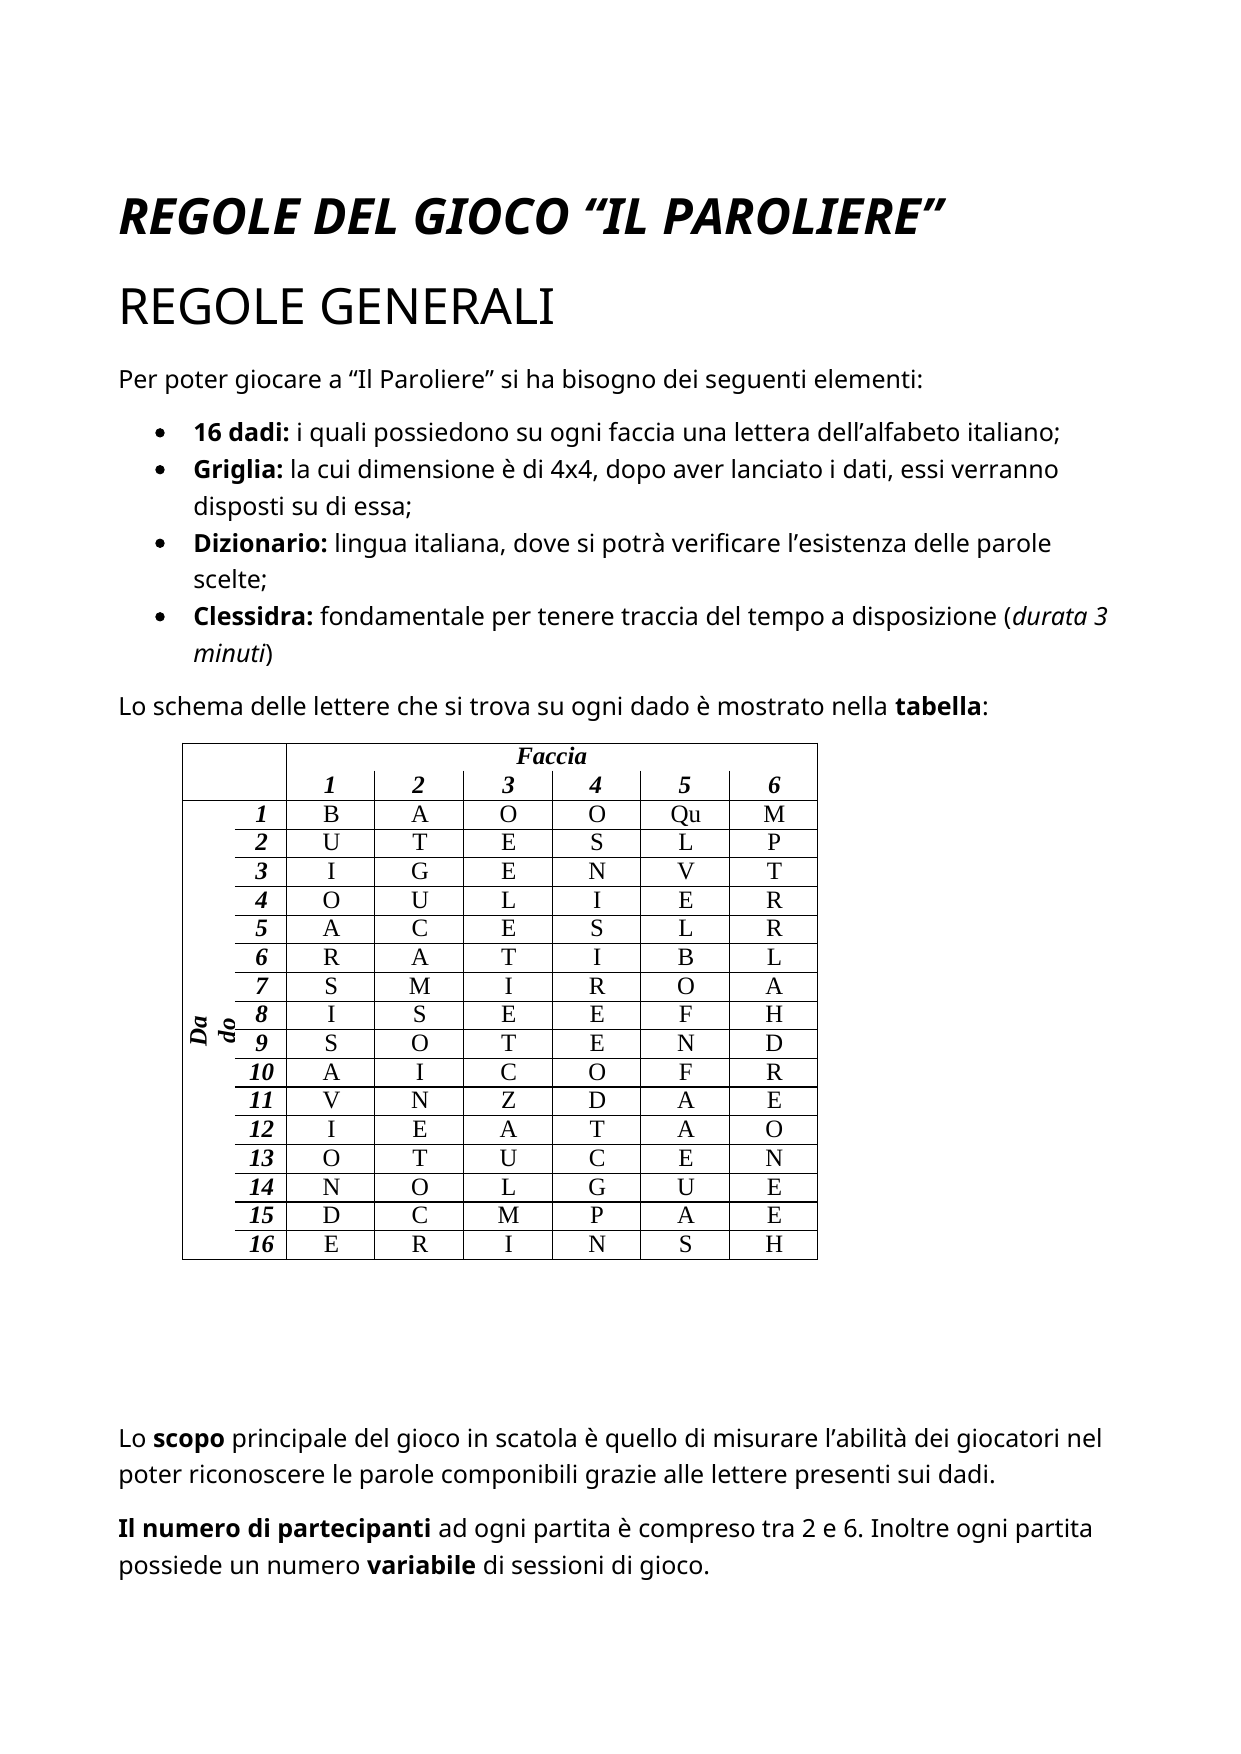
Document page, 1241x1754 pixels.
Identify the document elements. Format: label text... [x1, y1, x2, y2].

list Dizionario: lingua italiana, dove si potrà verificare l’esistenza delle parole scelte; [156, 525, 1122, 596]
table_cell N [641, 1030, 729, 1058]
table_cell U [641, 1174, 729, 1201]
table_cell 2 [375, 771, 463, 800]
table_cell T [730, 858, 817, 886]
table_cell T [375, 830, 463, 857]
table_cell A [641, 1116, 729, 1144]
table_cell I [375, 1059, 463, 1086]
table_cell U [287, 830, 374, 857]
table_cell F [641, 1002, 729, 1029]
table_cell A [641, 1088, 729, 1115]
table_cell 11 [235, 1088, 286, 1115]
table_cell S [287, 1030, 374, 1058]
table_cell I [553, 887, 640, 914]
table_cell E [641, 887, 729, 914]
table_cell I [287, 1116, 374, 1144]
table_cell N [287, 1174, 374, 1201]
table_cell 7 [235, 973, 286, 1001]
table_cell R [553, 973, 640, 1001]
table_cell I [464, 1231, 552, 1259]
table_cell Dado [183, 801, 235, 1259]
table_cell O [375, 1174, 463, 1201]
table_cell N [553, 1231, 640, 1259]
table_cell S [287, 973, 374, 1001]
table_cell L [641, 916, 729, 943]
table_cell 1 [235, 801, 286, 828]
text Per poter giocare a “Il Paroliere” si ha bisogno dei seguenti elementi: [118, 361, 1122, 396]
table_cell A [464, 1116, 552, 1144]
table_cell B [641, 944, 729, 972]
table_cell 4 [553, 771, 640, 800]
table_cell Qu [641, 801, 729, 828]
table_cell S [641, 1231, 729, 1259]
table_cell 1 [287, 771, 374, 800]
table_cell I [287, 1002, 374, 1029]
table_cell H [730, 1231, 817, 1259]
table_cell C [464, 1059, 552, 1086]
table_cell E [464, 1002, 552, 1029]
table_cell L [464, 887, 552, 914]
table_cell E [464, 858, 552, 886]
table_cell C [553, 1145, 640, 1173]
table_cell S [375, 1002, 463, 1029]
table_cell I [553, 944, 640, 972]
table_cell L [730, 944, 817, 972]
table_cell I [464, 973, 552, 1001]
table_cell V [287, 1088, 374, 1115]
table_cell O [730, 1116, 817, 1144]
table_cell 15 [235, 1203, 286, 1230]
table_cell 5 [235, 916, 286, 943]
table_cell A [287, 916, 374, 943]
table_cell O [287, 1145, 374, 1173]
table_cell R [730, 916, 817, 943]
table_header [183, 744, 286, 800]
table_cell 14 [235, 1174, 286, 1201]
table_cell U [464, 1145, 552, 1173]
table_cell E [375, 1116, 463, 1144]
table_cell 6 [730, 771, 817, 800]
table_cell N [375, 1088, 463, 1115]
text Lo scopo principale del gioco in scatola è quello di misurare l’abilità dei giocatori nel poter riconoscere le parole componibili grazie alle lettere presenti sui dadi. [118, 1420, 1122, 1491]
table_cell 9 [235, 1030, 286, 1058]
table_cell E [641, 1145, 729, 1173]
table_cell 2 [235, 830, 286, 857]
table_cell O [287, 887, 374, 914]
table_cell E [464, 916, 552, 943]
table_cell R [287, 944, 374, 972]
table_cell V [641, 858, 729, 886]
table_cell R [730, 1059, 817, 1086]
table_cell R [375, 1231, 463, 1259]
table_cell M [375, 973, 463, 1001]
table_cell N [553, 858, 640, 886]
table_cell 3 [235, 858, 286, 886]
table_cell A [375, 944, 463, 972]
table_cell 12 [235, 1116, 286, 1144]
list 16 dadi: i quali possiedono su ogni faccia una lettera dell’alfabeto italiano; [156, 415, 1122, 449]
table_cell P [730, 830, 817, 857]
table_cell R [730, 887, 817, 914]
table_cell H [730, 1002, 817, 1029]
table_cell F [641, 1059, 729, 1086]
table_cell S [553, 916, 640, 943]
table_cell E [730, 1088, 817, 1115]
table_cell A [730, 973, 817, 1001]
table_cell 3 [464, 771, 552, 800]
table_cell P [553, 1203, 640, 1230]
table_cell 10 [235, 1059, 286, 1086]
table_cell B [287, 801, 374, 828]
text Il numero di partecipanti ad ogni partita è compreso tra 2 e 6. Inoltre ogni partita possiede un numero variabile di sessioni di gioco. [118, 1511, 1122, 1581]
table_cell O [553, 1059, 640, 1086]
table_cell 16 [235, 1231, 286, 1259]
table_cell T [553, 1116, 640, 1144]
table_cell E [287, 1231, 374, 1259]
table_cell C [375, 916, 463, 943]
table_cell T [464, 944, 552, 972]
table_cell E [553, 1030, 640, 1058]
table_cell I [287, 858, 374, 886]
table_cell D [553, 1088, 640, 1115]
table_cell E [464, 830, 552, 857]
table_cell 13 [235, 1145, 286, 1173]
table_cell Z [464, 1088, 552, 1115]
text Lo schema delle lettere che si trova su ogni dado è mostrato nella tabella: [118, 689, 1122, 723]
table_cell O [375, 1030, 463, 1058]
table_cell N [730, 1145, 817, 1173]
table_cell G [375, 858, 463, 886]
table_cell D [287, 1203, 374, 1230]
table_cell U [375, 887, 463, 914]
table_cell 6 [235, 944, 286, 972]
table_cell E [553, 1002, 640, 1029]
table_cell O [641, 973, 729, 1001]
table_cell L [464, 1174, 552, 1201]
table_cell D [730, 1030, 817, 1058]
text REGOLE DEL GIOCO “IL PAROLIERE” [118, 148, 1122, 249]
table_cell L [641, 830, 729, 857]
table_cell S [553, 830, 640, 857]
list Clessidra: fondamentale per tenere traccia del tempo a disposizione (durata 3 minuti) [156, 599, 1122, 669]
table_cell T [375, 1145, 463, 1173]
table_cell A [287, 1059, 374, 1086]
text REGOLE GENERALI [118, 271, 1122, 339]
table_cell A [641, 1203, 729, 1230]
list Griglia: la cui dimensione è di 4x4, dopo aver lanciato i dati, essi verranno disposti su di essa; [156, 452, 1122, 522]
table_cell C [375, 1203, 463, 1230]
table_cell 5 [641, 771, 729, 800]
table_cell A [375, 801, 463, 828]
table_cell O [553, 801, 640, 828]
table_cell 8 [235, 1002, 286, 1029]
table_cell 4 [235, 887, 286, 914]
table_cell E [730, 1203, 817, 1230]
table_cell G [553, 1174, 640, 1201]
table_cell E [730, 1174, 817, 1201]
table_cell O [464, 801, 552, 828]
table_cell T [464, 1030, 552, 1058]
table_cell M [464, 1203, 552, 1230]
table_cell M [730, 801, 817, 828]
table_header Faccia [287, 744, 817, 771]
